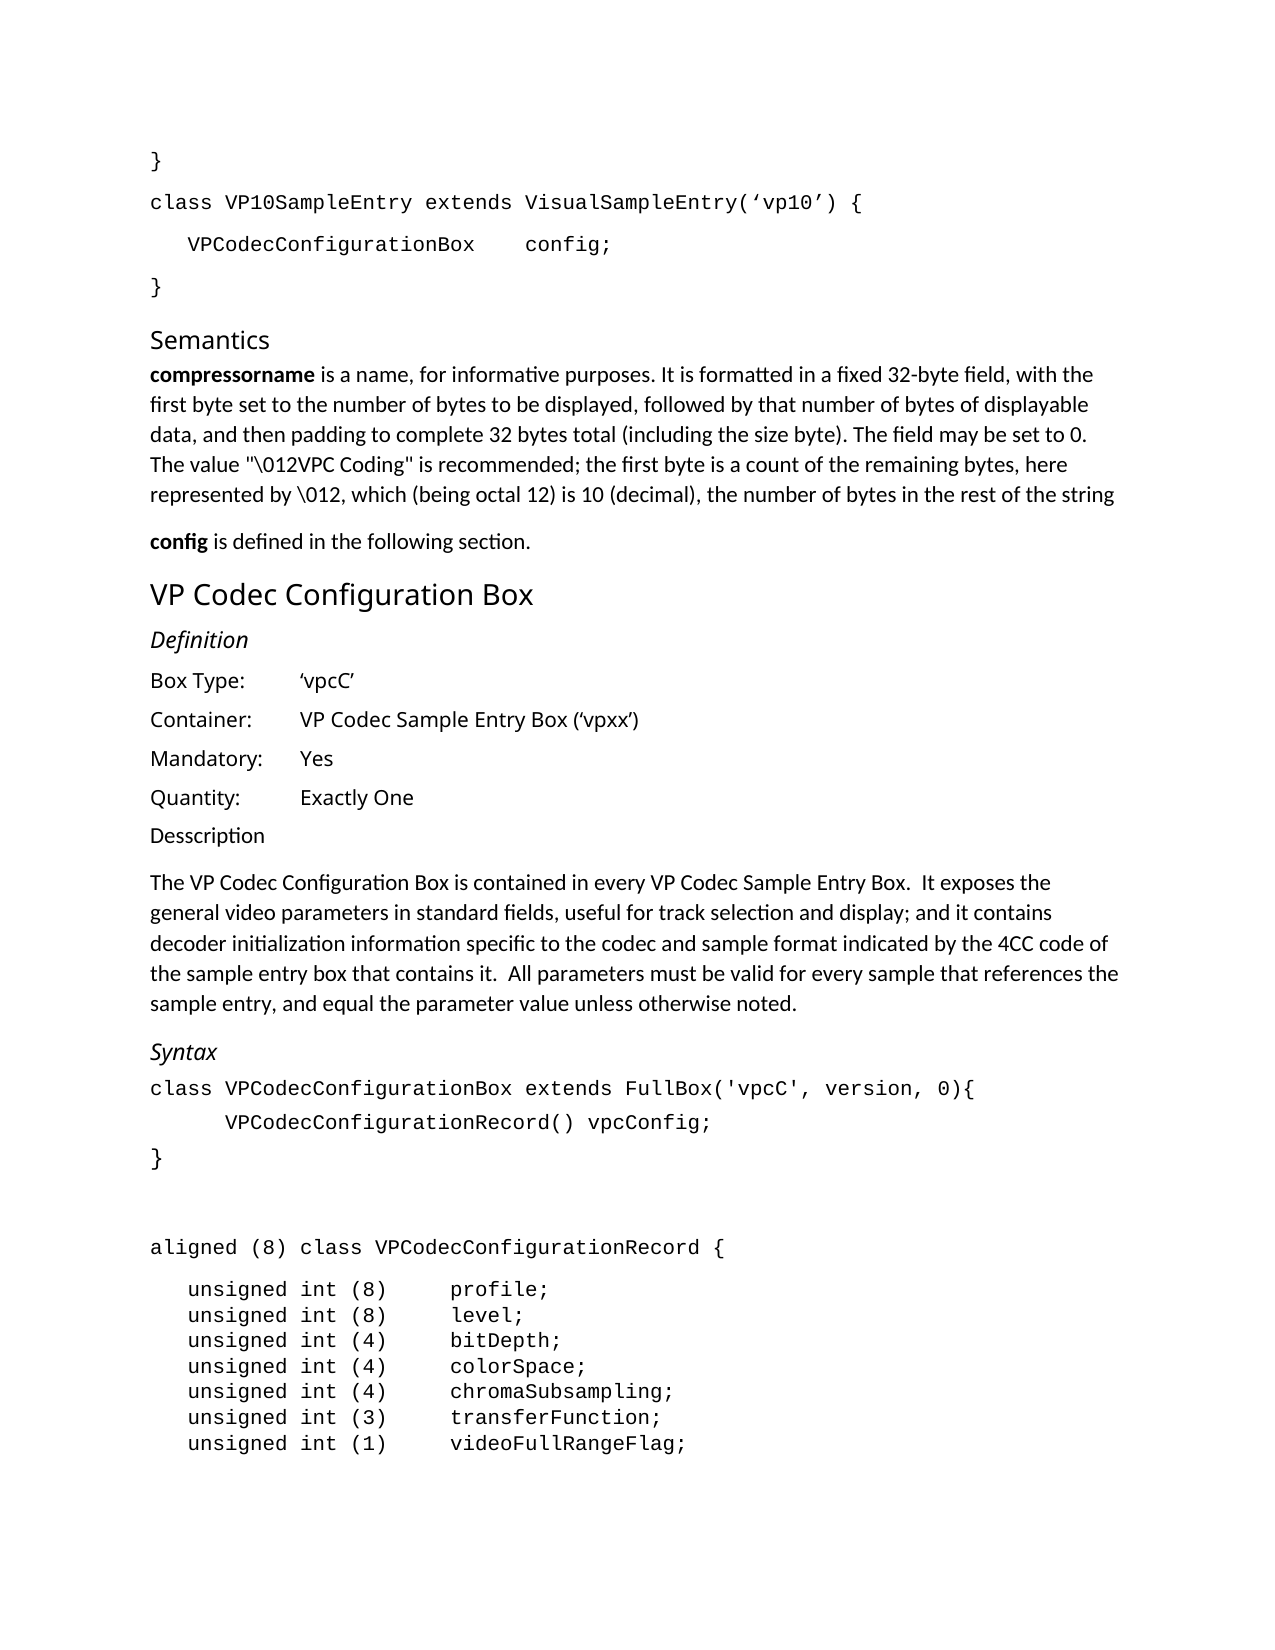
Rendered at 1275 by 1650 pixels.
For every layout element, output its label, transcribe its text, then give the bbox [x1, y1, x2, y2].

subtitle VPCodecConfigurationRecord() vpcConfig; [150, 1112, 1125, 1135]
text Desscription [150, 821, 1125, 849]
subtitle Syntax [150, 1036, 1125, 1067]
subtitle Quantity: Exactly One [150, 783, 1125, 811]
subtitle Semantics [150, 323, 1125, 357]
text VPCodecConfigurationBox config; [187, 234, 1125, 258]
text class VP10SampleEntry extends VisualSampleEntry(‘vp10’) { [150, 192, 1125, 216]
text } [150, 1146, 1125, 1172]
text config is defined in the following section. [150, 527, 1125, 555]
subtitle class VPCodecConfigurationBox extends FullBox('vpcC', version, 0){ [150, 1078, 1125, 1101]
subtitle Container: VP Codec Sample Entry Box (‘vpxx’) [150, 705, 1125, 733]
text } [150, 277, 1125, 300]
text } [150, 150, 1125, 174]
subtitle VP Codec Configuration Box [150, 574, 1125, 614]
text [187, 1279, 1125, 1456]
text aligned (8) class VPCodecConfigurationRecord { [150, 1237, 1125, 1261]
subtitle Definition [150, 624, 1125, 656]
text The VP Codec Configuration Box is contained in every VP Codec Sample Entry Box. It exposes the general video parameters in standard fields, useful for track selection and display; and it contains decoder initialization information specific to the codec and sample format indicated by the 4CC code of the sample entry box that contains it. All parameters must be valid for every sample that references the sample entry, and equal the parameter value unless otherwise noted. [150, 868, 1125, 1017]
text compressorname is a name, for informative purposes. It is formatted in a fixed 32-byte field, with the first byte set to the number of bytes to be displayed, followed by that number of bytes of displayable data, and then padding to complete 32 bytes total (including the size byte). The field may be set to 0. The value "\012VPC Coding" is recommended; the first byte is a count of the remaining bytes, here represented by \012, which (being octal 12) is 10 (decimal), the number of bytes in the rest of the string [150, 360, 1125, 508]
subtitle Mandatory: Yes [150, 744, 1125, 772]
subtitle Box Type: ‘vpcC’ [150, 666, 1125, 694]
